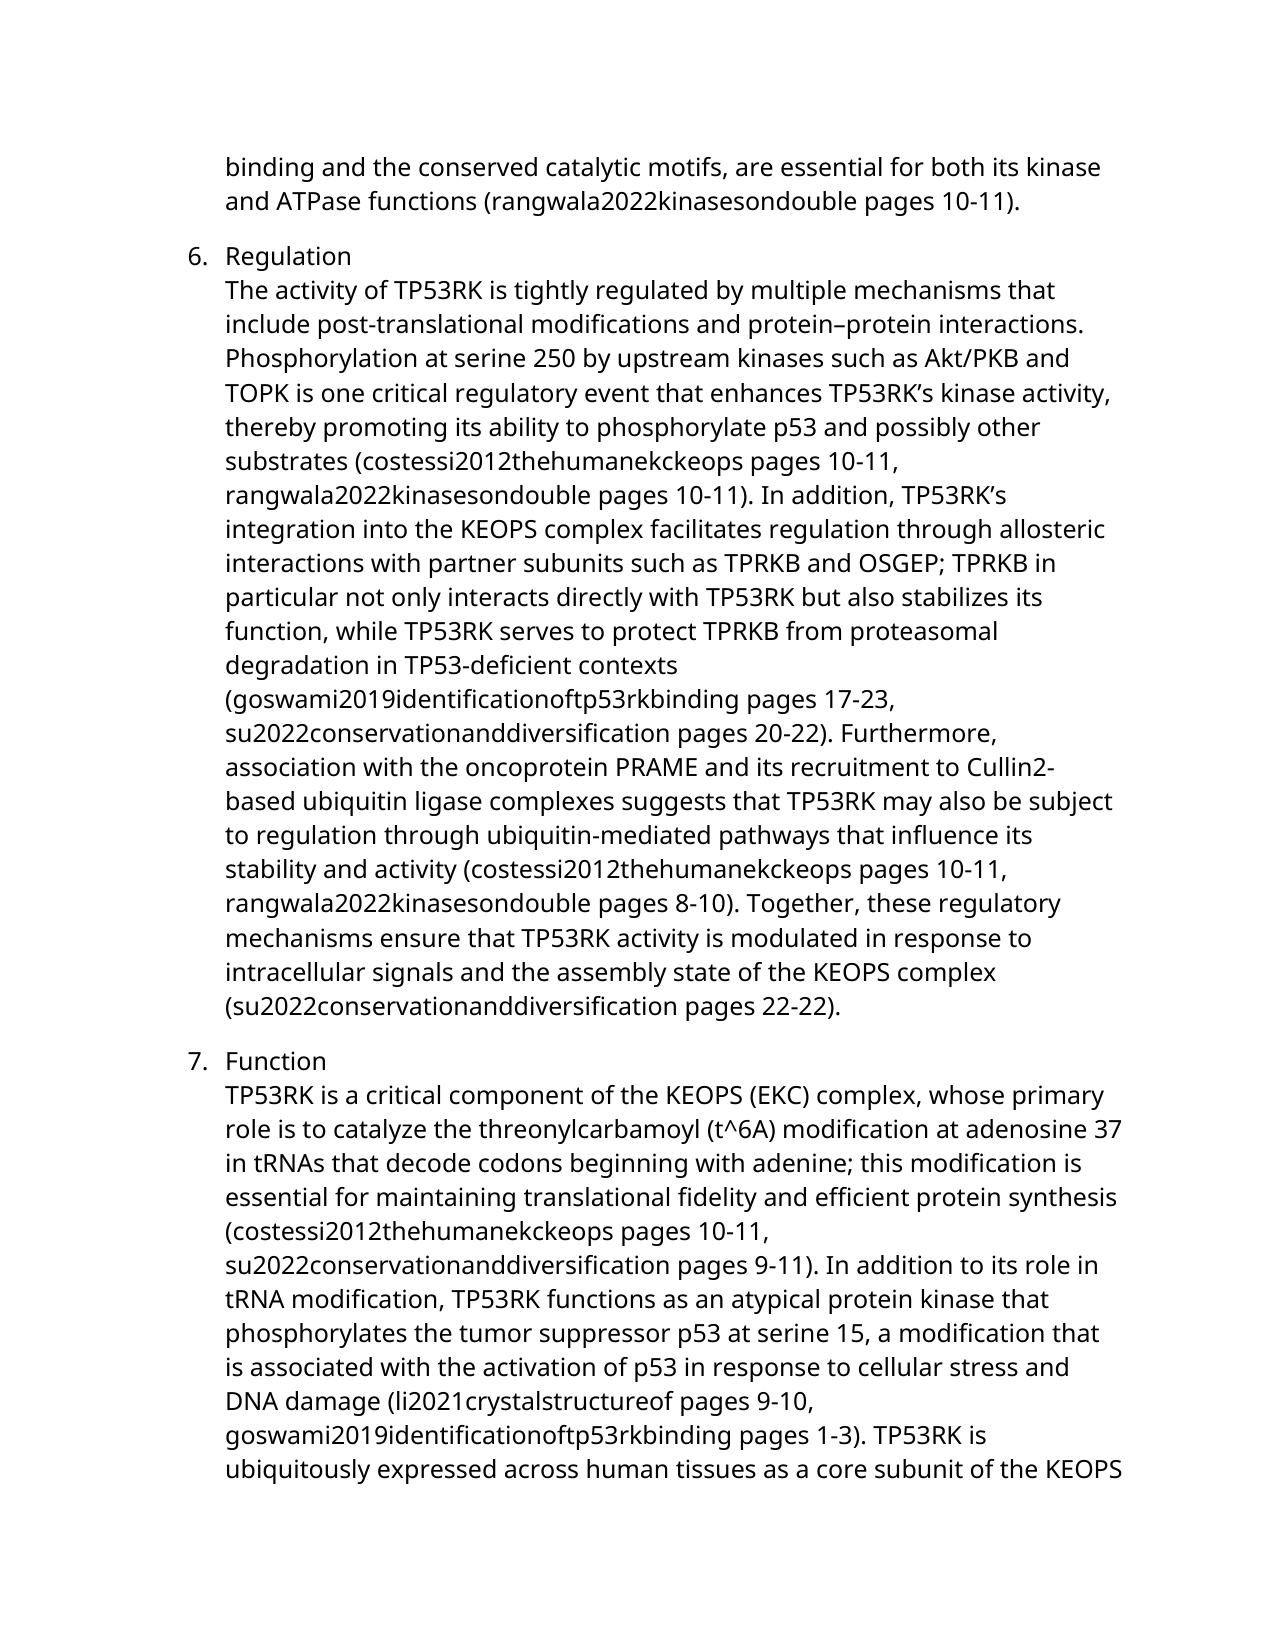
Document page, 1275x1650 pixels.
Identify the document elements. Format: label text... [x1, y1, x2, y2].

list Regulation The activity of TP53RK is tightly regulated by multiple mechanisms that include post-translational modifications and protein–protein interactions. Phosphorylation at serine 250 by upstream kinases such as Akt/PKB and TOPK is one critical regulatory event that enhances TP53RK’s kinase activity, thereby promoting its ability to phosphorylate p53 and possibly other substrates (costessi2012thehumanekckeops pages 10-11, rangwala2022kinasesondouble pages 10-11). In addition, TP53RK’s integration into the KEOPS complex facilitates regulation through allosteric interactions with partner subunits such as TPRKB and OSGEP; TPRKB in particular not only interacts directly with TP53RK but also stabilizes its function, while TP53RK serves to protect TPRKB from proteasomal degradation in TP53-deficient contexts (goswami2019identificationoftp53rkbinding pages 17-23, su2022conservationanddiversification pages 20-22). Furthermore, association with the oncoprotein PRAME and its recruitment to Cullin2-based ubiquitin ligase complexes suggests that TP53RK may also be subject to regulation through ubiquitin-mediated pathways that influence its stability and activity (costessi2012thehumanekckeops pages 10-11, rangwala2022kinasesondouble pages 8-10). Together, these regulatory mechanisms ensure that TP53RK activity is modulated in response to intracellular signals and the assembly state of the KEOPS complex (su2022conservationanddiversification pages 22-22). [187, 239, 1125, 1022]
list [187, 1043, 1125, 1486]
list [187, 150, 1125, 218]
